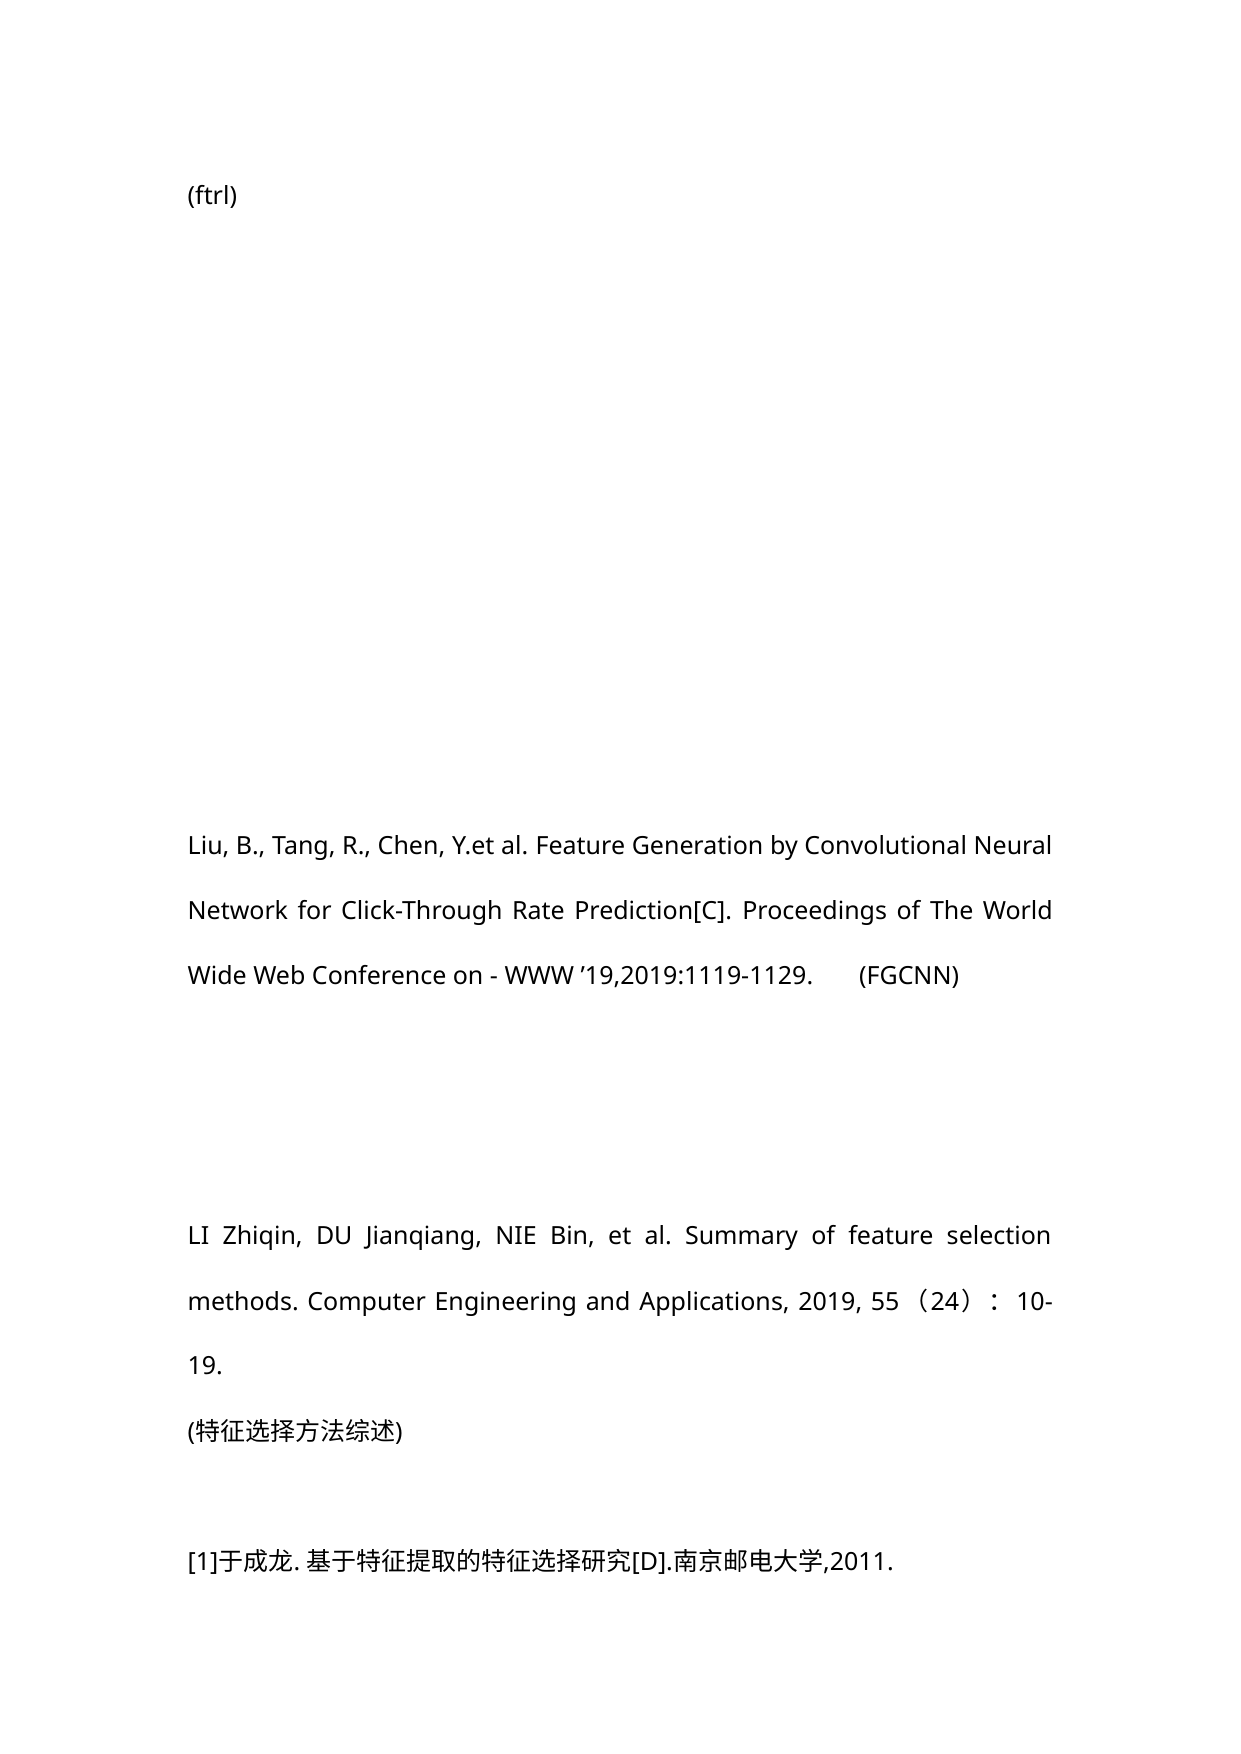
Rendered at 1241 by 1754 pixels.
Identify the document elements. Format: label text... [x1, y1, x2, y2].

text [1]于成龙. 基于特征提取的特征选择研究[D].南京邮电大学,2011. [187, 1527, 1053, 1592]
text LI Zhiqin, DU Jianqiang, NIE Bin, et al. Summary of feature selection methods. Computer Engineering and Applications, 2019, 55（24）：10-19. [187, 1202, 1053, 1397]
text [187, 162, 1053, 227]
text Liu, B., Tang, R., Chen, Y.et al. Feature Generation by Convolutional Neural Network for Click-Through Rate Prediction[C]. Proceedings of The World Wide Web Conference on - WWW ’19,2019:1119-1129. (FGCNN) [187, 812, 1053, 1007]
text (特征选择方法综述) [187, 1397, 1053, 1462]
